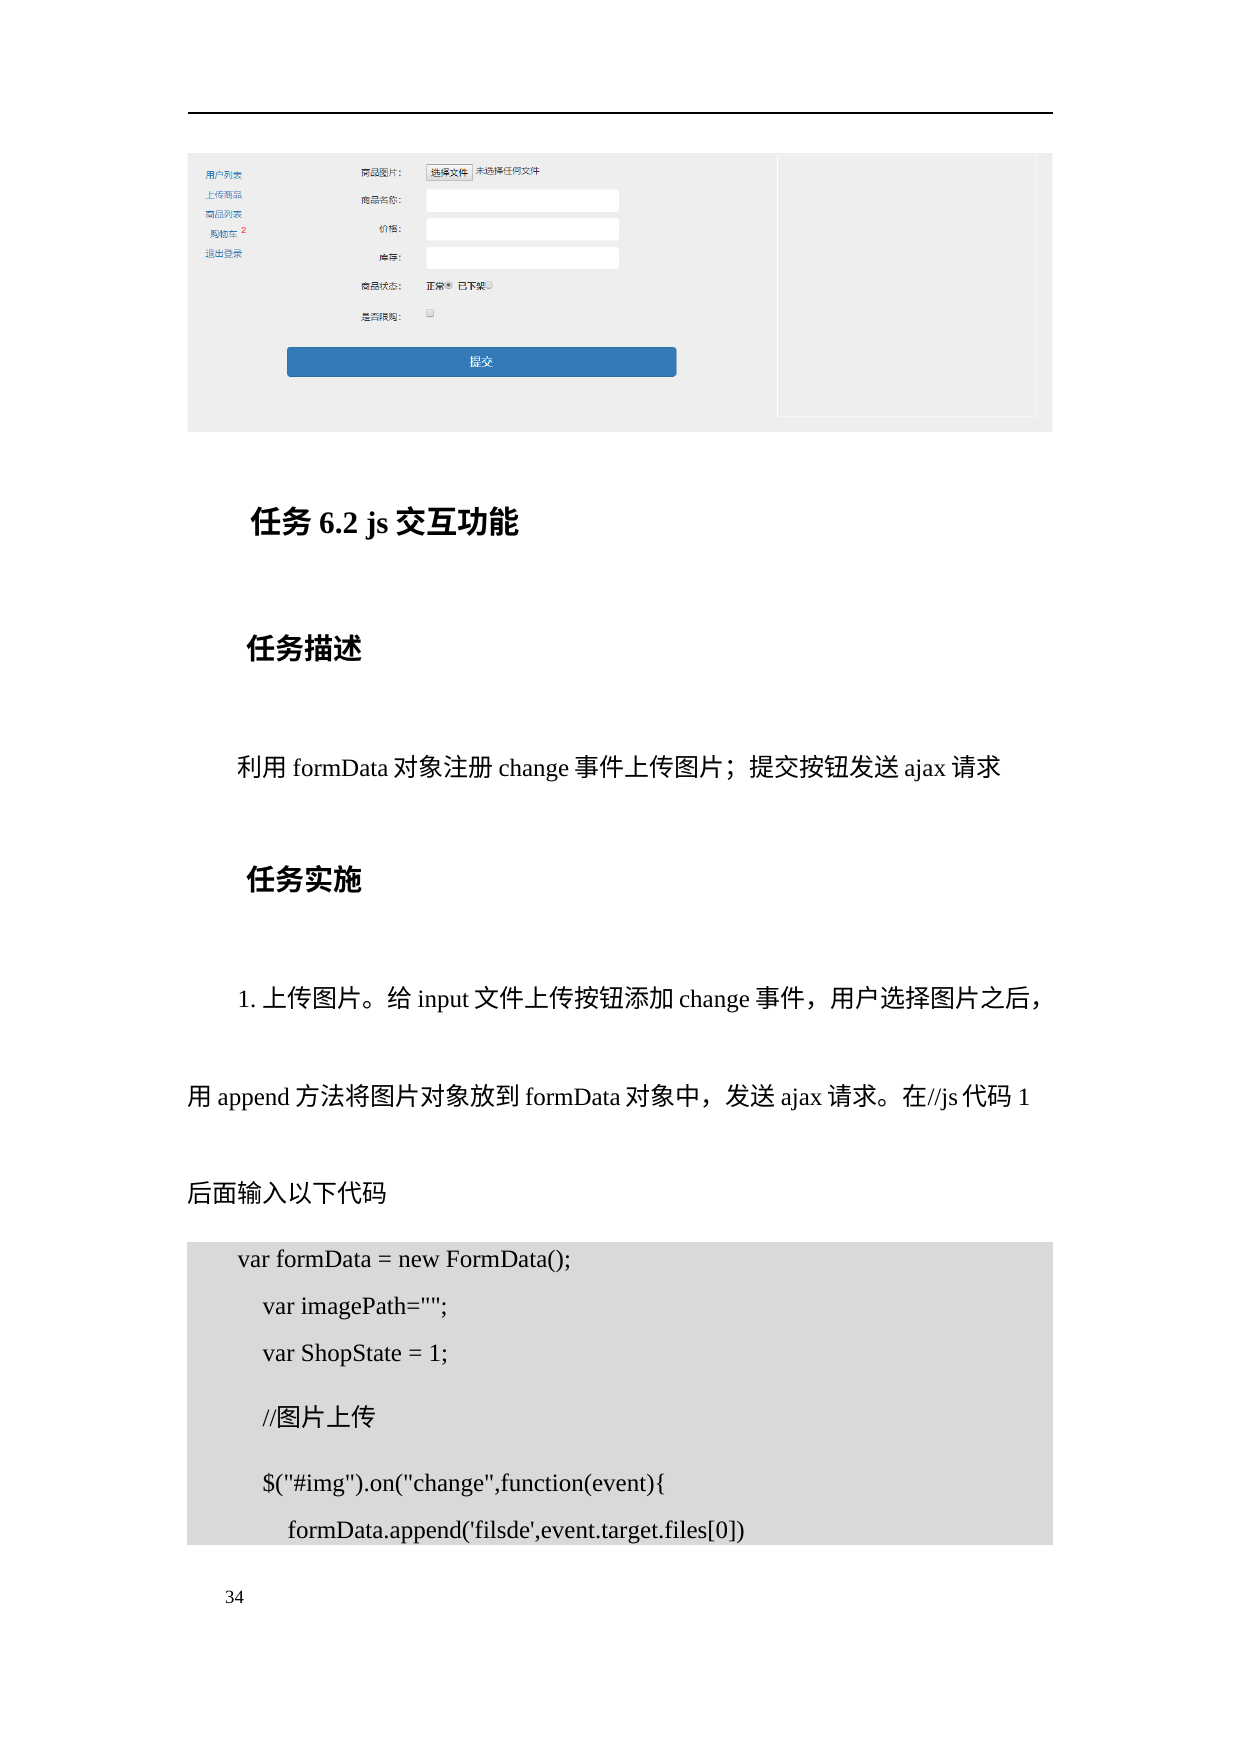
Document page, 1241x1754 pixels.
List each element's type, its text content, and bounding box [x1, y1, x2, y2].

text 1. 上传图片。给input文件上传按钮添加change事件，用户选择图片之后，用append方法将图片对象放到formData对象中，发送ajax请求。在//js代码1后面输入以下代码 [187, 964, 1053, 1224]
subtitle 任务实施 [187, 845, 1053, 910]
text $("#img").on("change",function(event){ [187, 1466, 1053, 1498]
text formData.append('filsde',event.target.files[0]) [187, 1513, 1053, 1545]
text var ShopState = 1; [187, 1336, 1053, 1368]
text 利用formData对象注册change事件上传图片；提交按钮发送ajax请求 [187, 733, 1053, 798]
text var imagePath=""; [187, 1289, 1053, 1322]
subtitle 任务6.2 js交互功能 [187, 487, 1053, 552]
subtitle 任务描述 [187, 614, 1053, 679]
text var formData = new FormData(); [187, 1242, 1053, 1275]
text //图片上传 [187, 1383, 1053, 1448]
picture [187, 153, 1053, 432]
